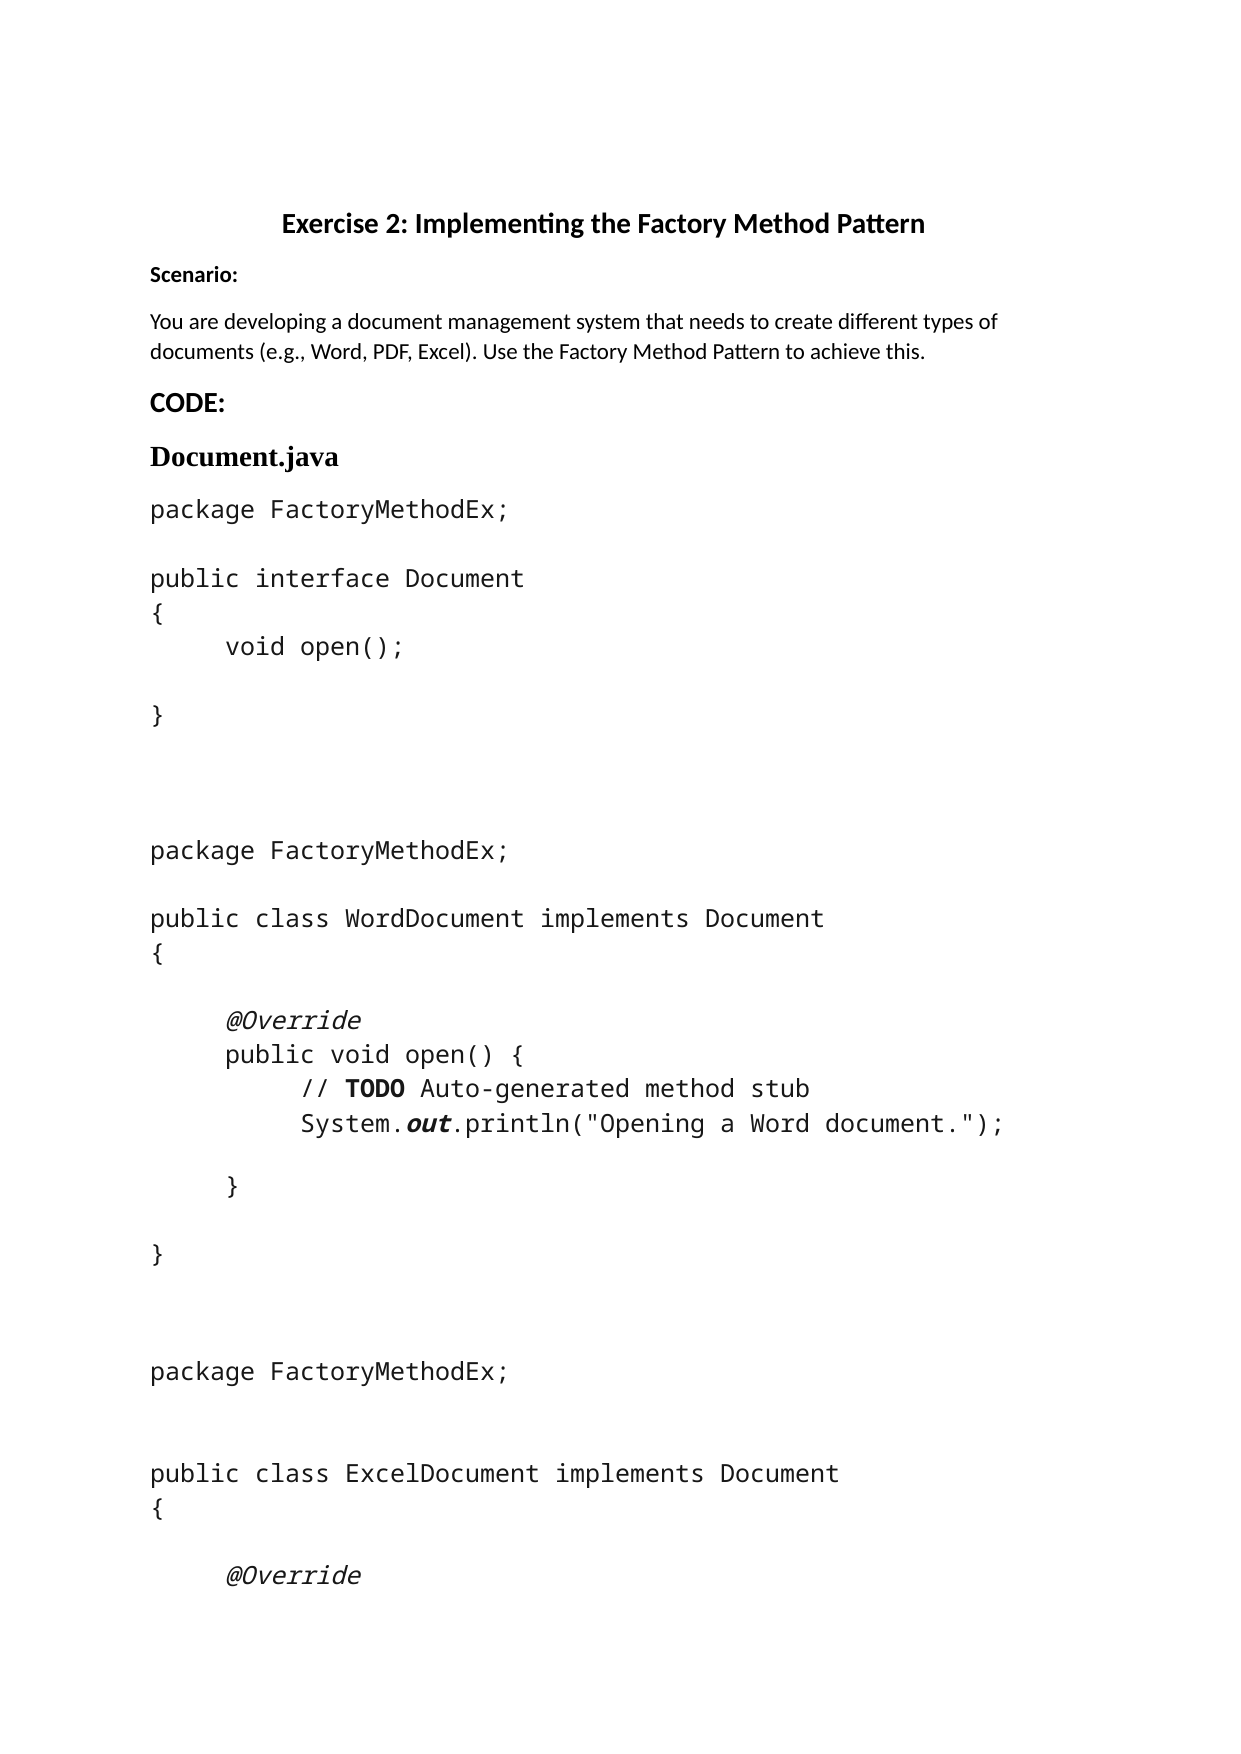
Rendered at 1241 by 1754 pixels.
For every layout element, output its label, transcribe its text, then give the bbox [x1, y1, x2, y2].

text } [150, 1167, 1090, 1201]
text // TODO Auto-generated method stub [150, 1071, 1090, 1105]
text public interface Document [150, 560, 1090, 594]
text public void open() { [150, 1037, 1090, 1071]
text public class ExcelDocument implements Document [150, 1455, 1090, 1489]
text void open(); [150, 628, 1090, 662]
text } [150, 1235, 1090, 1269]
text package FactoryMethodEx; [150, 1353, 1090, 1387]
text You are developing a document management system that needs to create different types of documents (e.g., Word, PDF, Excel). Use the Factory Method Pattern to achieve this. [150, 307, 1090, 365]
text @Override [150, 1003, 1090, 1037]
text Document.java [150, 439, 1090, 473]
text package FactoryMethodEx; [150, 492, 1090, 526]
text @Override [150, 1557, 1090, 1592]
text Exercise 2: Implementing the Factory Method Pattern [150, 205, 1090, 241]
text { [150, 1489, 1090, 1523]
text { [150, 935, 1090, 969]
text Scenario: [150, 260, 1090, 288]
text System.out.println("Opening a Word document."); [150, 1105, 1090, 1139]
text public class WordDocument implements Document [150, 901, 1090, 935]
text CODE: [150, 384, 1090, 420]
text { [150, 594, 1090, 628]
text } [150, 696, 1090, 731]
text package FactoryMethodEx; [150, 833, 1090, 867]
